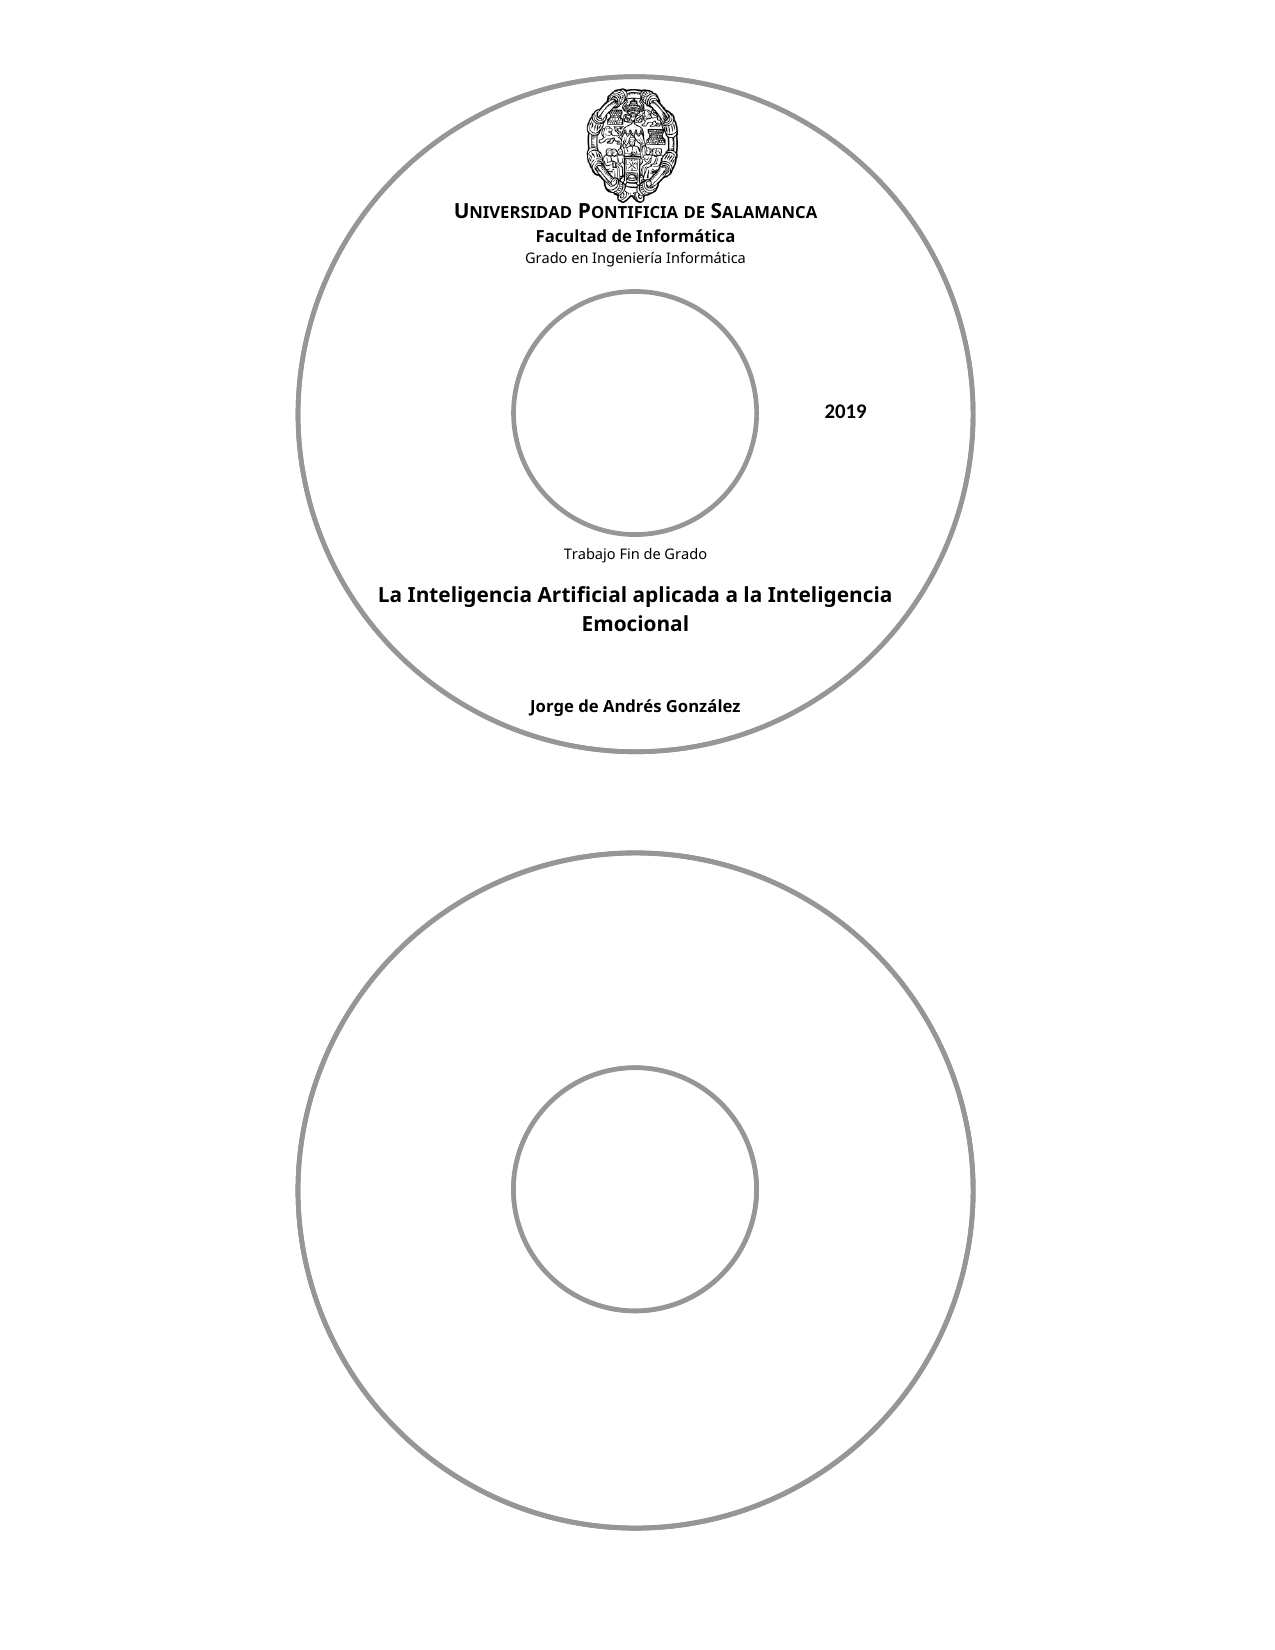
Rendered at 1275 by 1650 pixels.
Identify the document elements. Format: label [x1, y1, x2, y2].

picture [586, 87, 679, 204]
